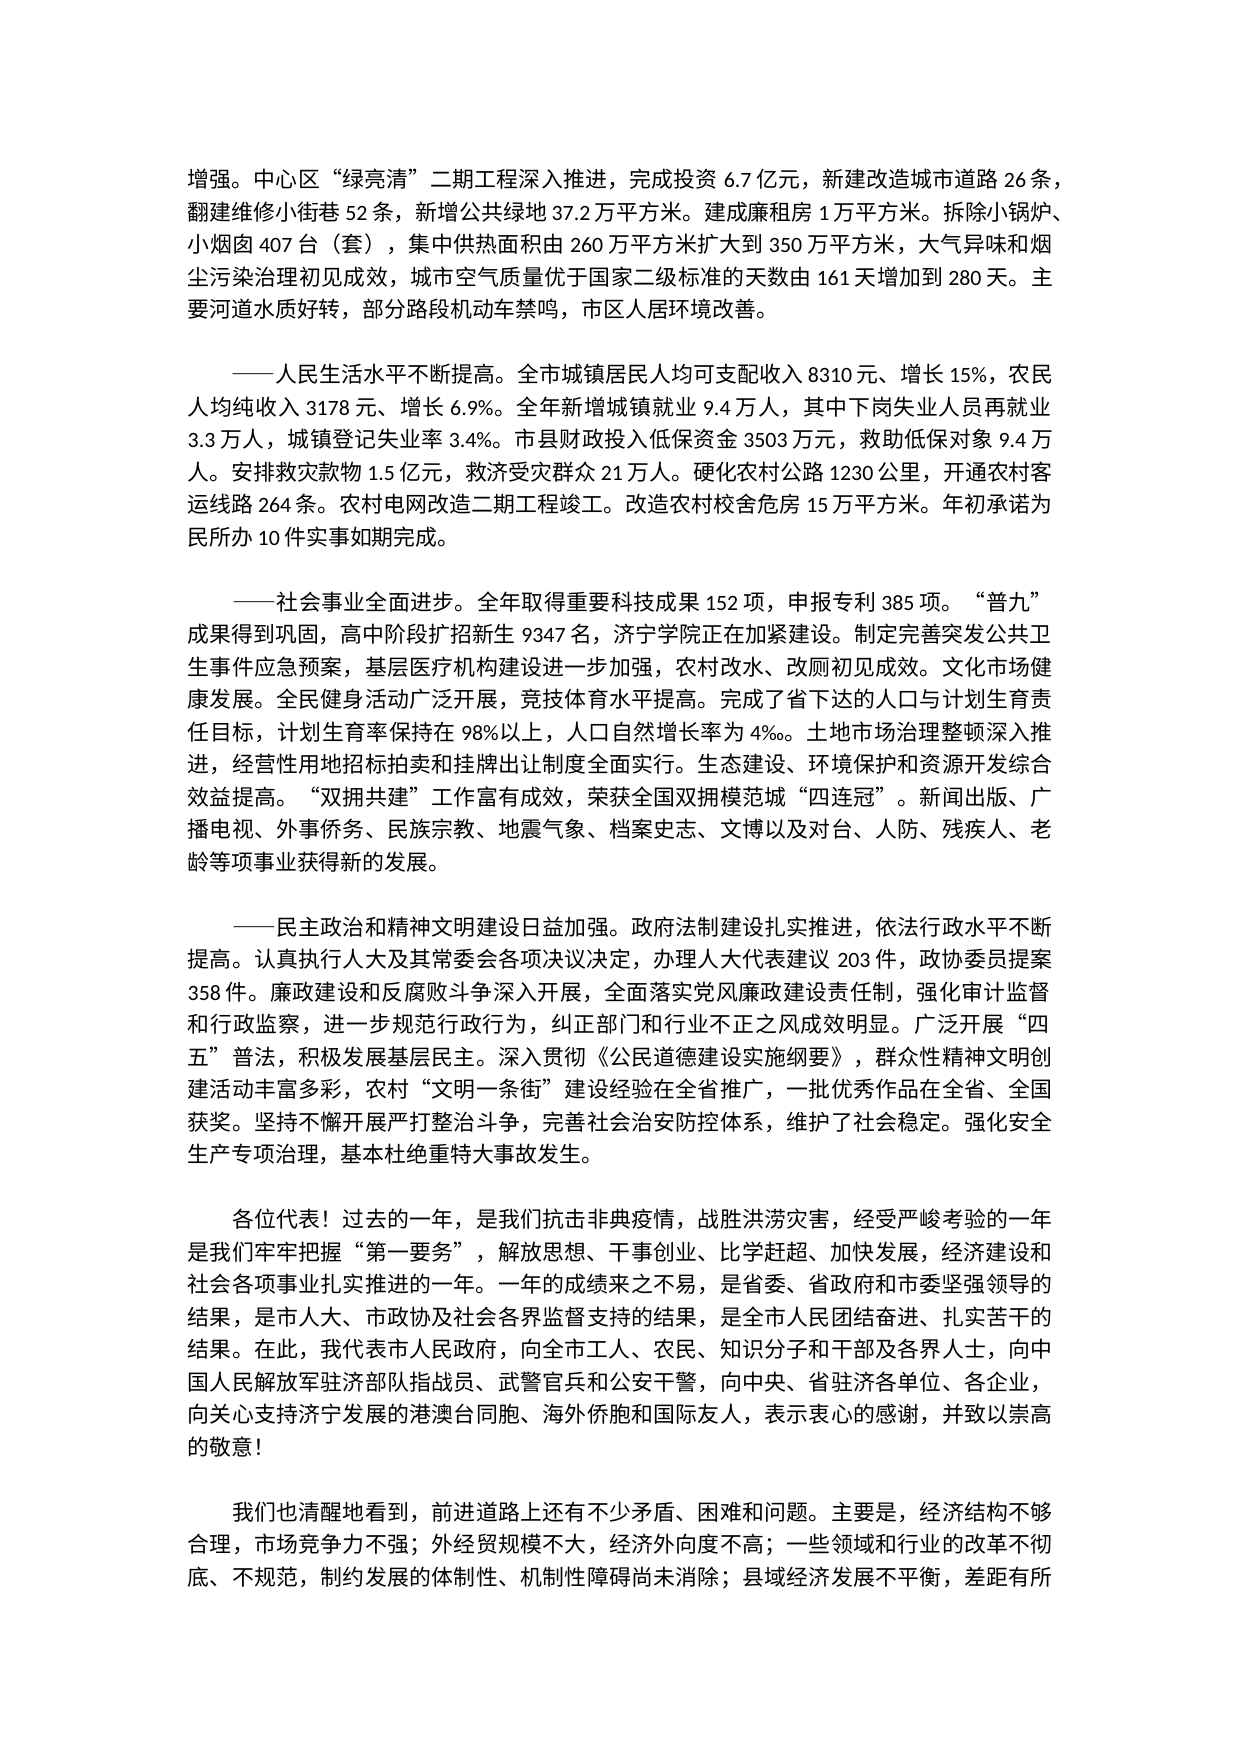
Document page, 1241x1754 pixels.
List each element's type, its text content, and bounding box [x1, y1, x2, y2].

text ——人民生活水平不断提高。全市城镇居民人均可支配收入8310元、增长15%，农民人均纯收入3178元、增长6.9%。全年新增城镇就业9.4万人，其中下岗失业人员再就业3.3万人，城镇登记失业率3.4%。市县财政投入低保资金3503万元，救助低保对象9.4万人。安排救灾款物1.5亿元，救济受灾群众21万人。硬化农村公路1230公里，开通农村客运线路264条。农村电网改造二期工程竣工。改造农村校舍危房15万平方米。年初承诺为民所办10件实事如期完成。 [187, 357, 1053, 552]
text 各位代表！过去的一年，是我们抗击非典疫情，战胜洪涝灾害，经受严峻考验的一年；是我们牢牢把握“第一要务”，解放思想、干事创业、比学赶超、加快发展，经济建设和社会各项事业扎实推进的一年。一年的成绩来之不易，是省委、省政府和市委坚强领导的结果，是市人大、市政协及社会各界监督支持的结果，是全市人民团结奋进、扎实苦干的结果。在此，我代表市人民政府，向全市工人、农民、知识分子和干部及各界人士，向中国人民解放军驻济部队指战员、武警官兵和公安干警，向中央、省驻济各单位、各企业，向关心支持济宁发展的港澳台同胞、海外侨胞和国际友人，表示衷心的感谢，并致以崇高的敬意！ [187, 1202, 1053, 1462]
text ——民主政治和精神文明建设日益加强。政府法制建设扎实推进，依法行政水平不断提高。认真执行人大及其常委会各项决议决定，办理人大代表建议203件，政协委员提案358件。廉政建设和反腐败斗争深入开展，全面落实党风廉政建设责任制，强化审计监督和行政监察，进一步规范行政行为，纠正部门和行业不正之风成效明显。广泛开展“四五”普法，积极发展基层民主。深入贯彻《公民道德建设实施纲要》，群众性精神文明创建活动丰富多彩，农村“文明一条街”建设经验在全省推广，一批优秀作品在全省、全国获奖。坚持不懈开展严打整治斗争，完善社会治安防控体系，维护了社会稳定。强化安全生产专项治理，基本杜绝重特大事故发生。 [187, 909, 1053, 1169]
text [187, 1494, 1053, 1592]
text ——社会事业全面进步。全年取得重要科技成果152项，申报专利385项。“普九”成果得到巩固，高中阶段扩招新生9347名，济宁学院正在加紧建设。制定完善突发公共卫生事件应急预案，基层医疗机构建设进一步加强，农村改水、改厕初见成效。文化市场健康发展。全民健身活动广泛开展，竞技体育水平提高。完成了省下达的人口与计划生育责任目标，计划生育率保持在98%以上，人口自然增长率为4‰。土地市场治理整顿深入推进，经营性用地招标拍卖和挂牌出让制度全面实行。生态建设、环境保护和资源开发综合效益提高。“双拥共建”工作富有成效，荣获全国双拥模范城“四连冠”。新闻出版、广播电视、外事侨务、民族宗教、地震气象、档案史志、文博以及对台、人防、残疾人、老龄等项事业获得新的发展。 [187, 584, 1053, 877]
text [187, 162, 1053, 324]
